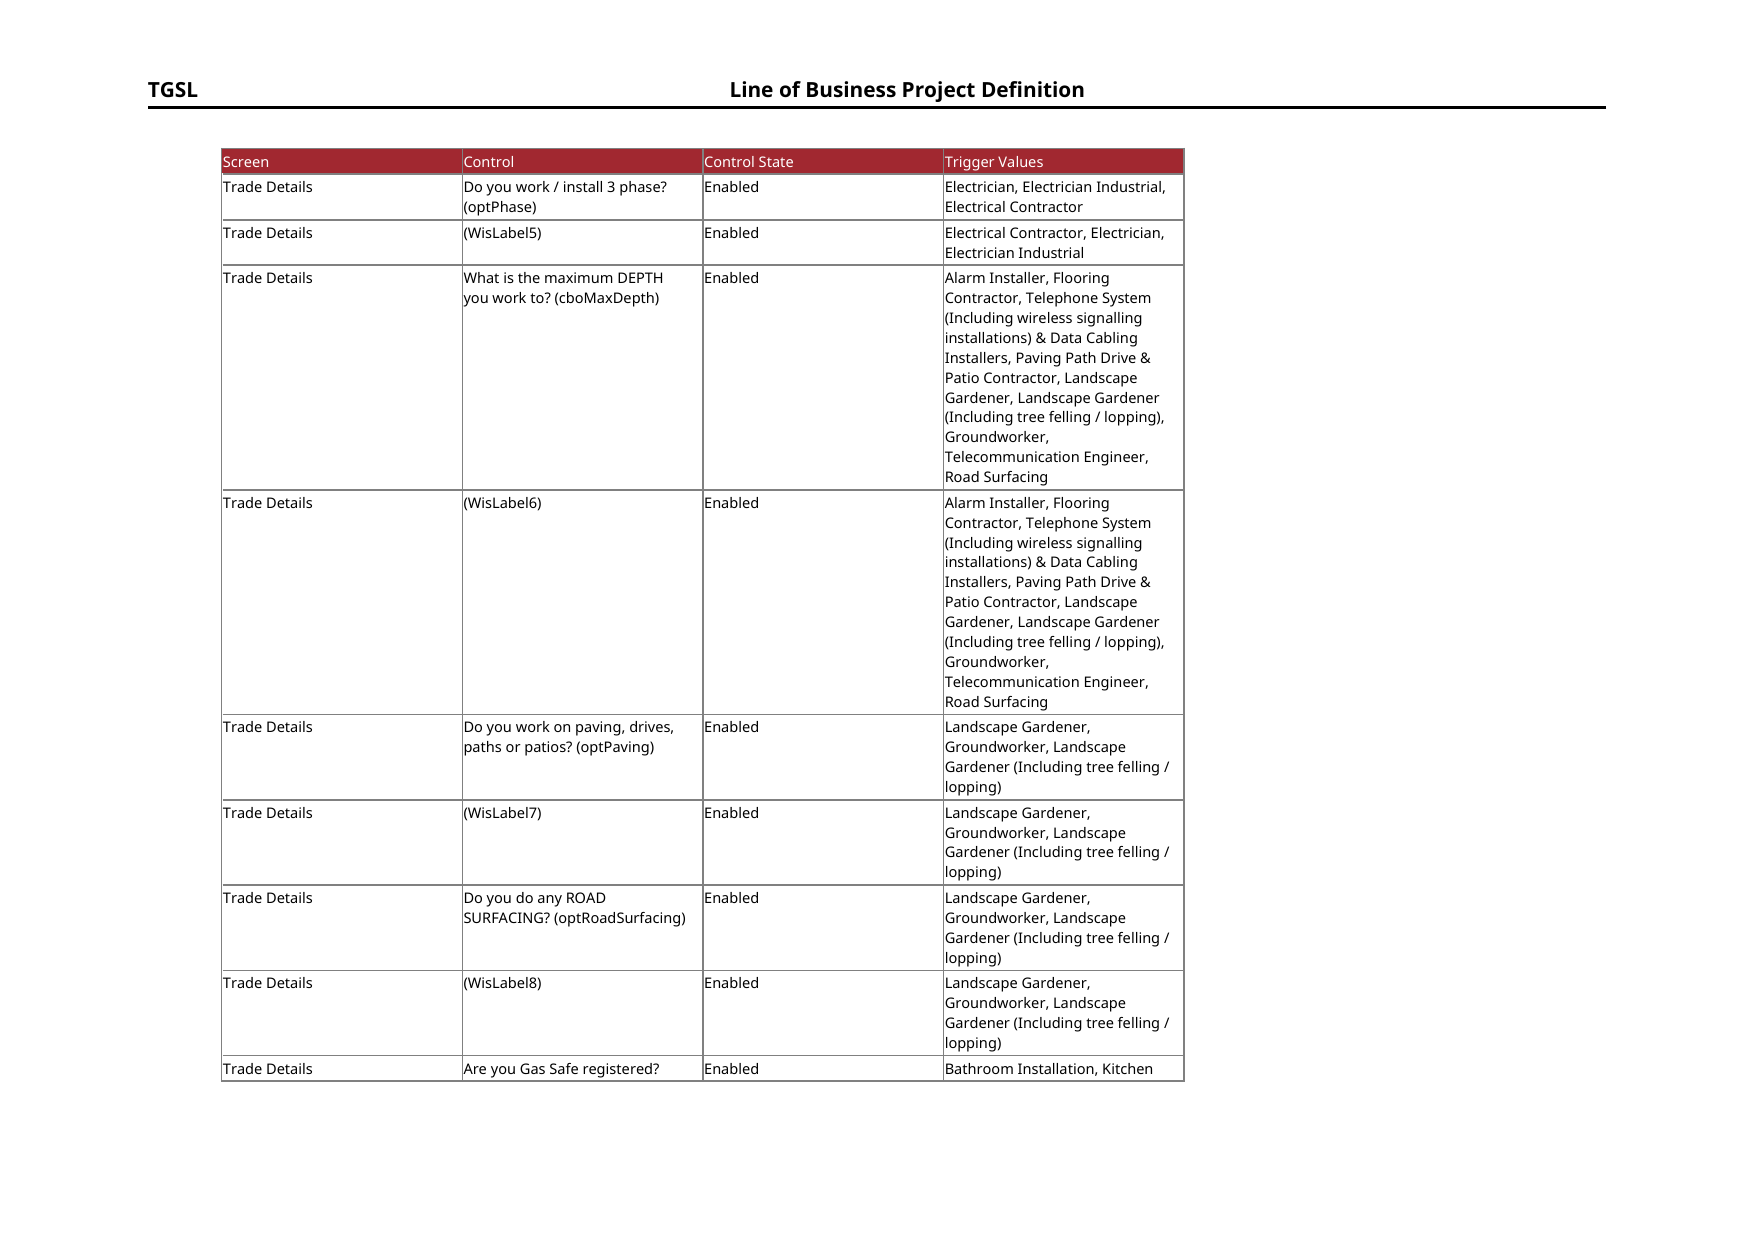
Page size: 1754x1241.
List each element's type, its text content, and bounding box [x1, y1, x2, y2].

table_cell Do you work on paving, drives, paths or patios? (optPaving) [463, 715, 702, 799]
table_header Screen [222, 149, 462, 173]
table_cell Trade Details [222, 265, 462, 489]
table_cell Electrical Contractor, Electrician, Electrician Industrial [944, 221, 1183, 264]
table_cell Enabled [704, 1056, 943, 1080]
table_cell Do you work / install 3 phase? (optPhase) [463, 175, 702, 219]
table_cell Alarm Installer, Flooring Contractor, Telephone System (Including wireless signalling installations) & Data Cabling Installers, Paving Path Drive & Patio Contractor, Landscape Gardener, Landscape Gardener (Including tree felling / lopping), Groundworker, Telecommunication Engineer, Road Surfacing [944, 491, 1183, 713]
table_cell Landscape Gardener, Groundworker, Landscape Gardener (Including tree felling / lopping) [944, 715, 1183, 799]
table_cell Do you do any ROAD SURFACING? (optRoadSurfacing) [463, 886, 702, 969]
table_cell Trade Details [222, 174, 462, 219]
table_cell Landscape Gardener, Groundworker, Landscape Gardener (Including tree felling / lopping) [944, 886, 1183, 969]
table_cell (WisLabel6) [463, 491, 702, 713]
table_cell Trade Details [222, 220, 462, 264]
table_cell Enabled [704, 175, 943, 219]
table_cell Enabled [704, 715, 943, 799]
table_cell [944, 1056, 1183, 1080]
table_cell Trade Details [222, 1056, 462, 1080]
table_cell Trade Details [222, 800, 462, 884]
table_cell (WisLabel5) [463, 221, 702, 264]
table_cell Enabled [704, 221, 943, 264]
table_cell Trade Details [222, 715, 462, 799]
table_cell Enabled [704, 971, 943, 1055]
table_cell Electrician, Electrician Industrial, Electrical Contractor [944, 175, 1183, 219]
table_header Trigger Values [944, 149, 1183, 173]
table_cell Enabled [704, 801, 943, 884]
table_cell Landscape Gardener, Groundworker, Landscape Gardener (Including tree felling / lopping) [944, 971, 1183, 1055]
table_cell (WisLabel8) [463, 971, 702, 1055]
table_cell Trade Details [222, 490, 462, 713]
table_cell Enabled [704, 886, 943, 969]
table_cell What is the maximum DEPTH you work to? (cboMaxDepth) [463, 266, 702, 489]
table_header Control [463, 149, 702, 173]
table_cell Enabled [704, 491, 943, 713]
table_cell Trade Details [222, 971, 462, 1055]
table_cell Alarm Installer, Flooring Contractor, Telephone System (Including wireless signalling installations) & Data Cabling Installers, Paving Path Drive & Patio Contractor, Landscape Gardener, Landscape Gardener (Including tree felling / lopping), Groundworker, Telecommunication Engineer, Road Surfacing [944, 266, 1183, 489]
table_cell Enabled [704, 266, 943, 489]
table_cell Trade Details [222, 885, 462, 969]
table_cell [463, 1056, 702, 1080]
table_cell Landscape Gardener, Groundworker, Landscape Gardener (Including tree felling / lopping) [944, 801, 1183, 884]
table_header Control State [704, 149, 943, 173]
table_cell (WisLabel7) [463, 801, 702, 884]
